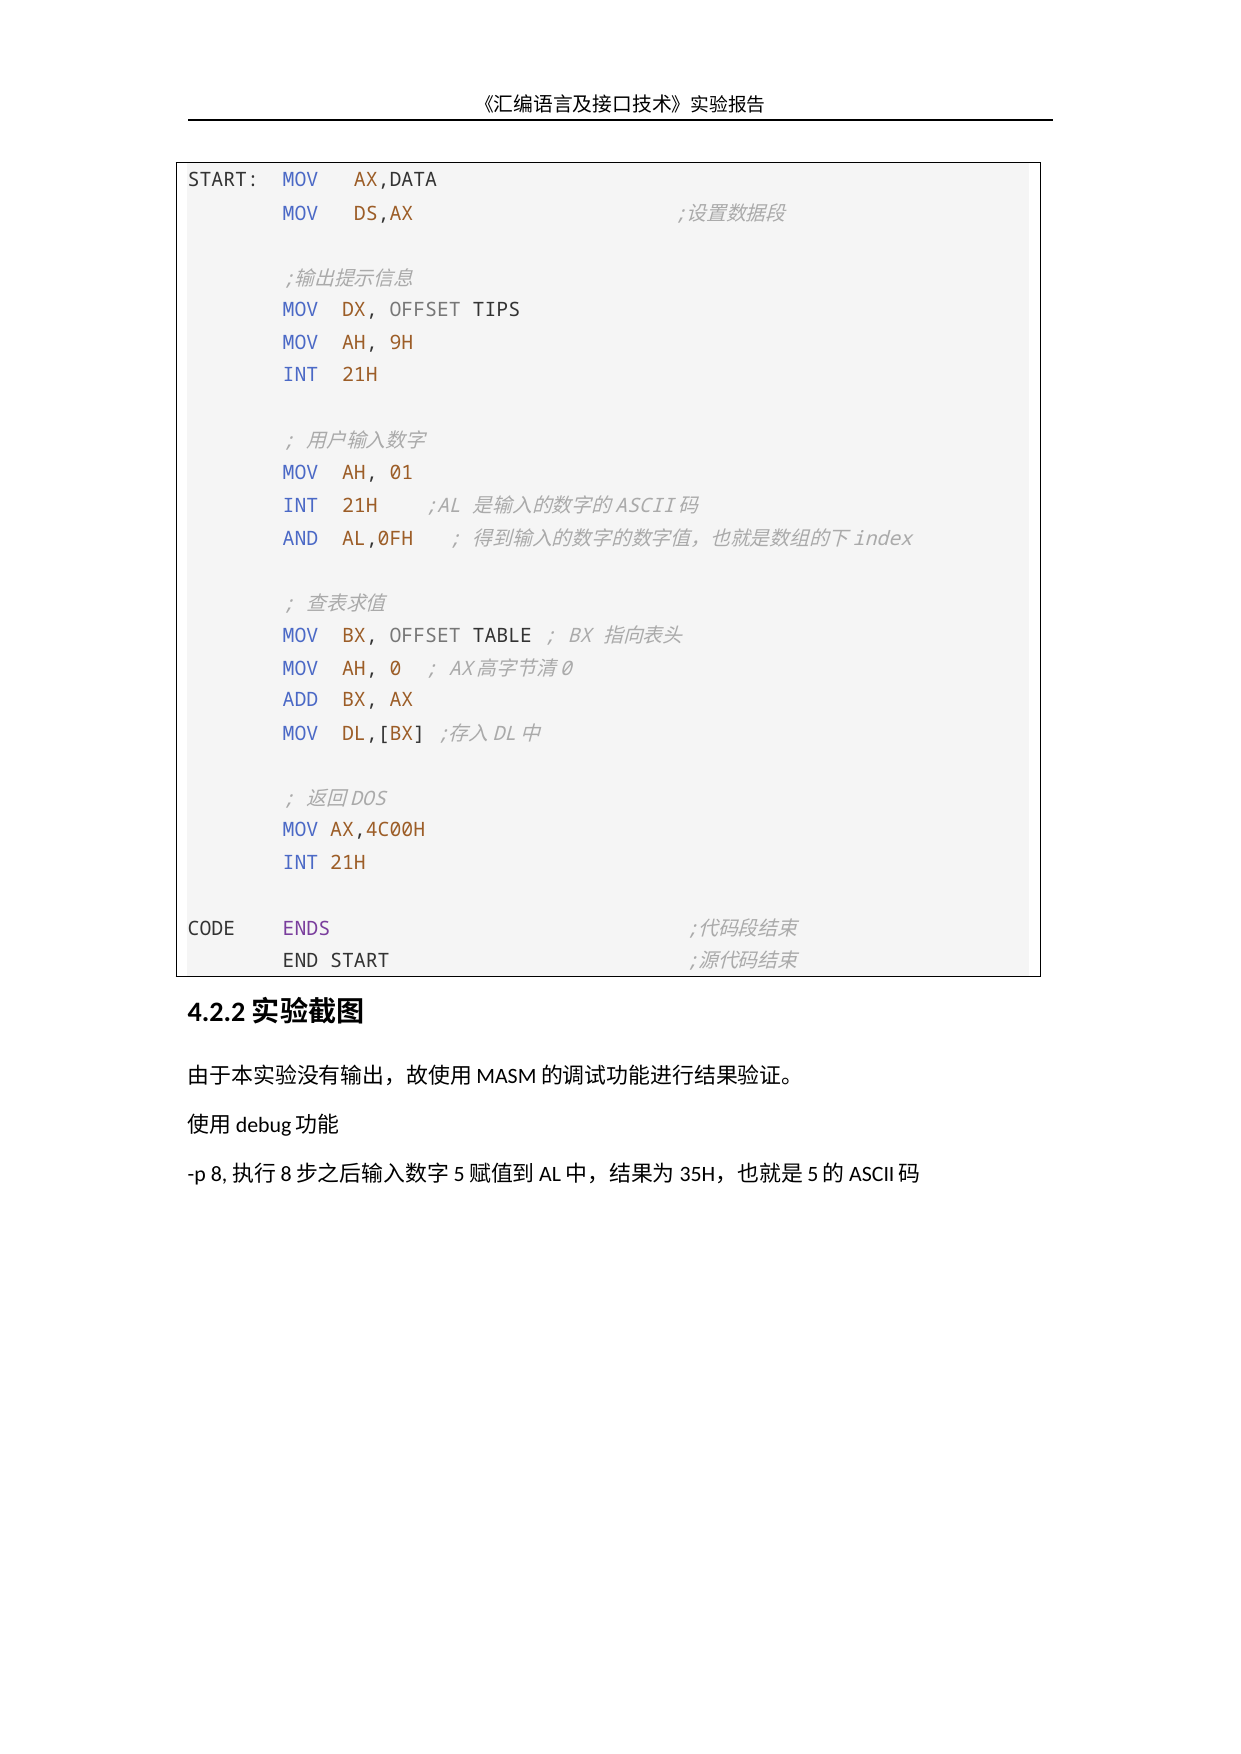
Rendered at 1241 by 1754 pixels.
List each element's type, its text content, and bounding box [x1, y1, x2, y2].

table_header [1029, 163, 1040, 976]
text -p 8, 执行8步之后输入数字5赋值到AL中，结果为 35H，也就是5的ASCII码 [187, 1155, 1053, 1188]
text 4.2.2 实验截图 [187, 977, 1053, 1042]
text 使用debug功能 [187, 1107, 1053, 1139]
text 由于本实验没有输出，故使用MASM的调试功能进行结果验证。 [187, 1058, 1053, 1090]
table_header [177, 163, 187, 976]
